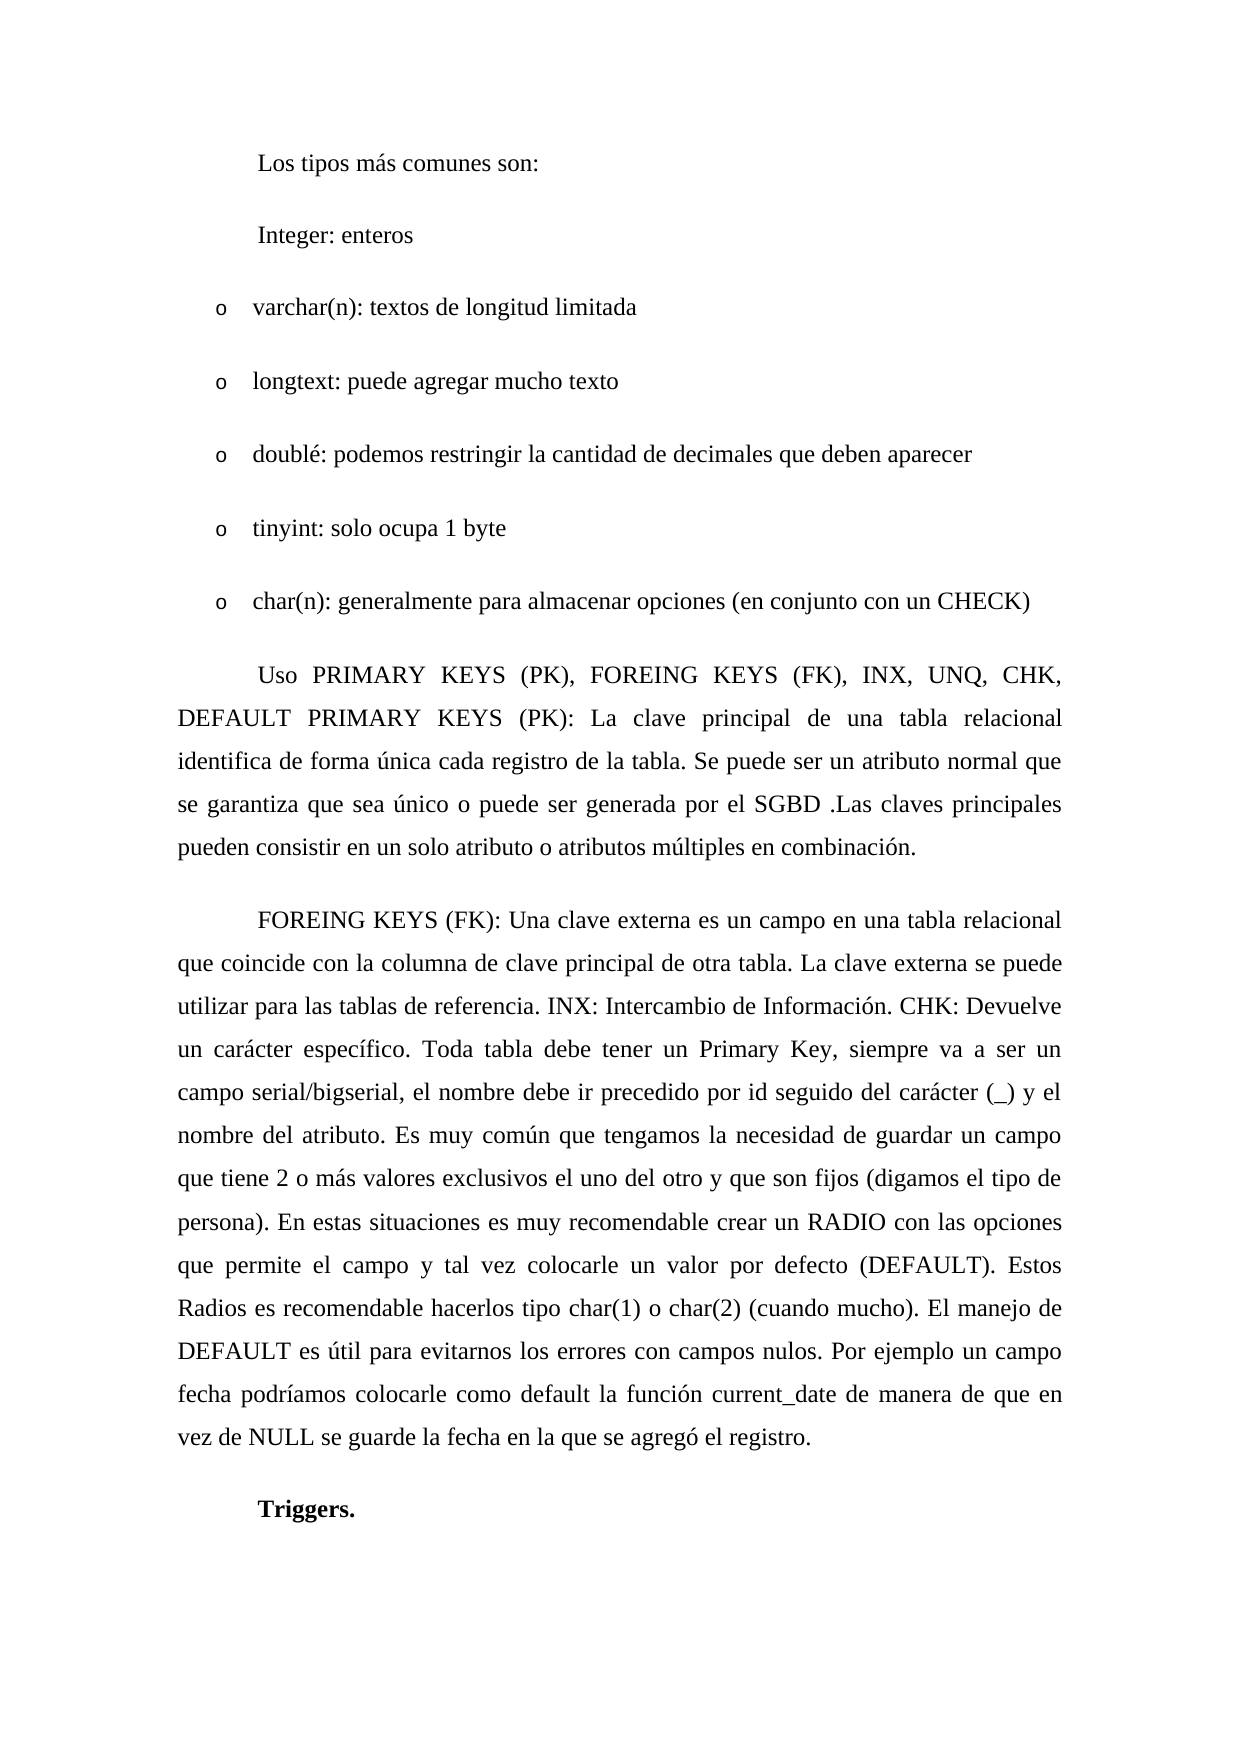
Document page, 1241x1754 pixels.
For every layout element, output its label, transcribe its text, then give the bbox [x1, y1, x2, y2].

text Los tipos más comunes son: [177, 148, 1063, 176]
text Triggers. [177, 1494, 1063, 1523]
list longtext: puede agregar mucho texto [215, 366, 1063, 395]
list char(n): generalmente para almacenar opciones (en conjunto con un CHECK) [215, 586, 1063, 616]
text Integer: enteros [177, 220, 1063, 249]
list varchar(n): textos de longitud limitada [215, 292, 1063, 322]
text Uso PRIMARY KEYS (PK), FOREING KEYS (FK), INX, UNQ, CHK, DEFAULT PRIMARY KEYS (PK): La clave principal de una tabla relacional identifica de forma única cada registro de la tabla. Se puede ser un atributo normal que se garantiza que sea único o puede ser generada por el SGBD .Las claves principales pueden consistir en un solo atributo o atributos múltiples en combinación. [177, 660, 1063, 861]
list tinyint: solo ocupa 1 byte [215, 513, 1063, 542]
list doublé: podemos restringir la cantidad de decimales que deben aparecer [215, 439, 1063, 469]
text FOREING KEYS (FK): Una clave externa es un campo en una tabla relacional que coincide con la columna de clave principal de otra tabla. La clave externa se puede utilizar para las tablas de referencia. INX: Intercambio de Información. CHK: Devuelve un carácter específico. Toda tabla debe tener un Primary Key, siempre va a ser un campo serial/bigserial, el nombre debe ir precedido por id seguido del carácter (_) y el nombre del atributo. Es muy común que tengamos la necesidad de guardar un campo que tiene 2 o más valores exclusivos el uno del otro y que son fijos (digamos el tipo de persona). En estas situaciones es muy recomendable crear un RADIO con las opciones que permite el campo y tal vez colocarle un valor por defecto (DEFAULT). Estos Radios es recomendable hacerlos tipo char(1) o char(2) (cuando mucho). El manejo de DEFAULT es útil para evitarnos los errores con campos nulos. Por ejemplo un campo fecha podríamos colocarle como default la función current_date de manera de que en vez de NULL se guarde la fecha en la que se agregó el registro. [177, 905, 1063, 1451]
